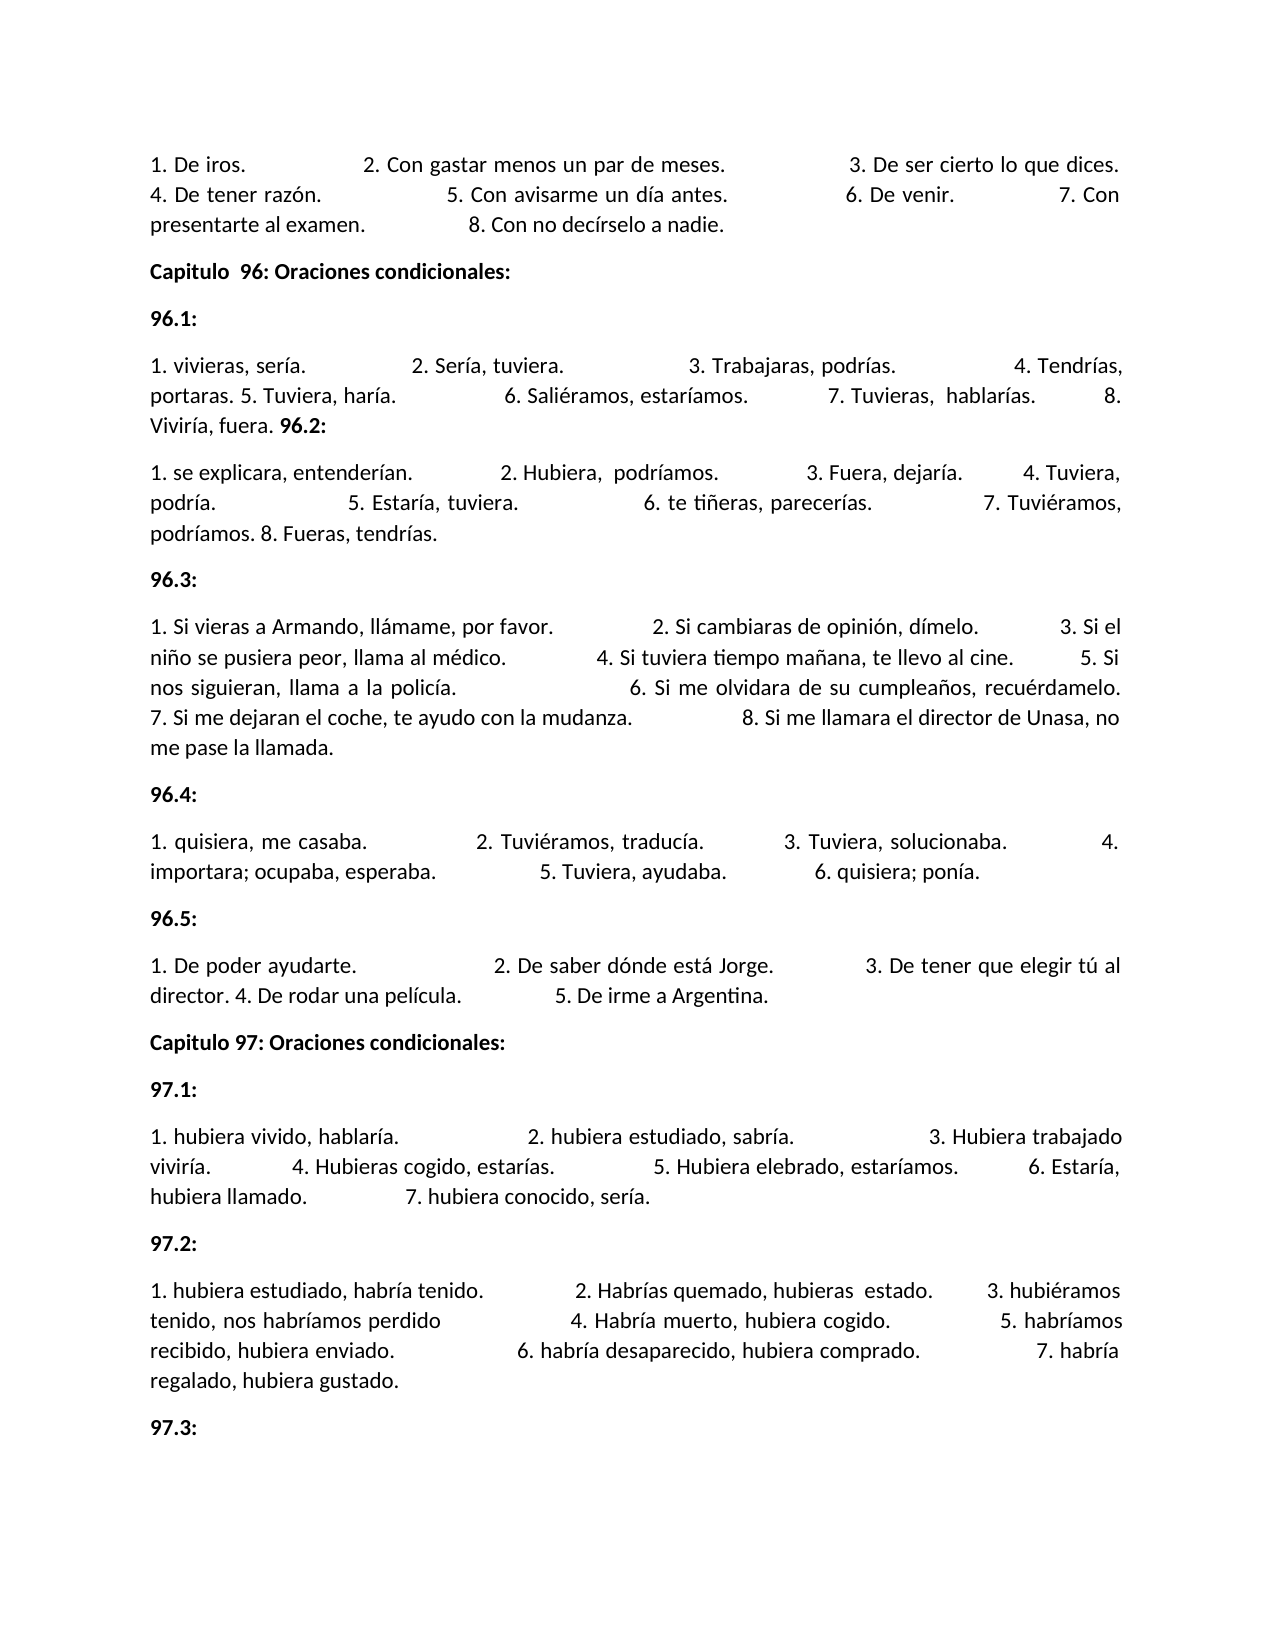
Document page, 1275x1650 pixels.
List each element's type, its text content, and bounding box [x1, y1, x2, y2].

text 97.2: [150, 1229, 1125, 1257]
text 1. se explicara, entenderían. 2. Hubiera, podríamos. 3. Fuera, dejaría. 4. Tuviera, podría. 5. Estaría, tuviera. 6. te tiñeras, parecerías. 7. Tuviéramos, podríamos. 8. Fueras, tendrías. [150, 458, 1125, 547]
text 1. De poder ayudarte. 2. De saber dónde está Jorge. 3. De tener que elegir tú al director. 4. De rodar una película. 5. De irme a Argentina. [150, 951, 1125, 1009]
text Capitulo 97: Oraciones condicionales: [150, 1028, 1125, 1056]
text 96.5: [150, 904, 1125, 932]
text 1. quisiera, me casaba. 2. Tuviéramos, traducía. 3. Tuviera, solucionaba. 4. importara; ocupaba, esperaba. 5. Tuviera, ayudaba. 6. quisiera; ponía. [150, 827, 1125, 885]
text 1. hubiera vivido, hablaría. 2. hubiera estudiado, sabría. 3. Hubiera trabajado viviría. 4. Hubieras cogido, estarías. 5. Hubiera elebrado, estaríamos. 6. Estaría, hubiera llamado. 7. hubiera conocido, sería. [150, 1122, 1125, 1210]
text 97.3: [150, 1413, 1125, 1442]
text 1. Si vieras a Armando, llámame, por favor. 2. Si cambiaras de opinión, dímelo. 3. Si el niño se pusiera peor, llama al médico. 4. Si tuviera tiempo mañana, te llevo al cine. 5. Si nos siguieran, llama a la policía. 6. Si me olvidara de su cumpleaños, recuérdamelo. 7. Si me dejaran el coche, te ayudo con la mudanza. 8. Si me llamara el director de Unasa, no me pase la llamada. [150, 612, 1125, 761]
text 96.1: [150, 304, 1125, 332]
text 97.1: [150, 1075, 1125, 1103]
text 96.4: [150, 780, 1125, 808]
text 1. vivieras, sería. 2. Sería, tuviera. 3. Trabajaras, podrías. 4. Tendrías, portaras. 5. Tuviera, haría. 6. Saliéramos, estaríamos. 7. Tuvieras, hablarías. 8. Viviría, fuera. 96.2: [150, 351, 1125, 439]
text 1. De iros. 2. Con gastar menos un par de meses. 3. De ser cierto lo que dices. 4. De tener razón. 5. Con avisarme un día antes. 6. De venir. 7. Con presentarte al examen. 8. Con no decírselo a nadie. [150, 150, 1125, 238]
text 96.3: [150, 566, 1125, 594]
text 1. hubiera estudiado, habría tenido. 2. Habrías quemado, hubieras estado. 3. hubiéramos tenido, nos habríamos perdido 4. Habría muerto, hubiera cogido. 5. habríamos recibido, hubiera enviado. 6. habría desaparecido, hubiera comprado. 7. habría regalado, hubiera gustado. [150, 1276, 1125, 1395]
text Capitulo 96: Oraciones condicionales: [150, 257, 1125, 285]
